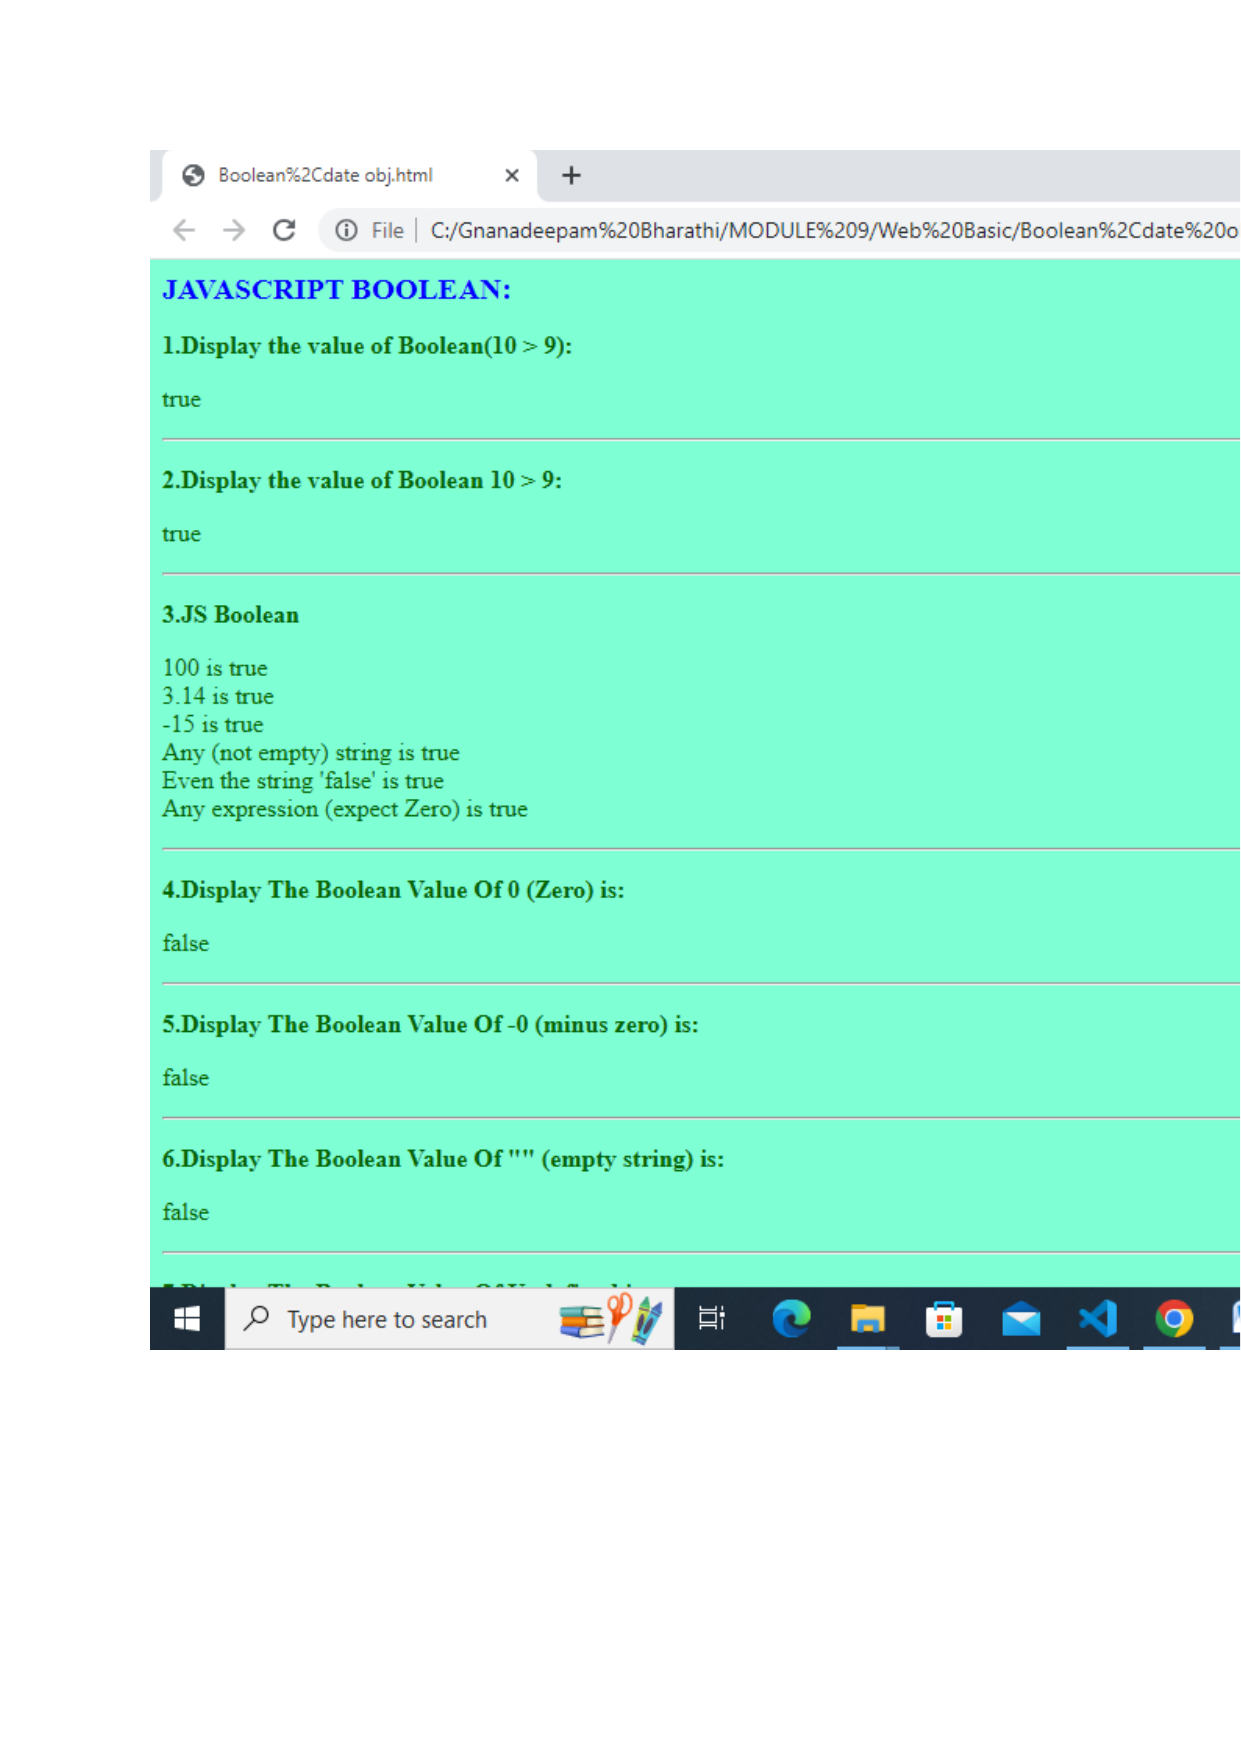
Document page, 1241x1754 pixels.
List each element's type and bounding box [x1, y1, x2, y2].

picture [150, 150, 1241, 1350]
